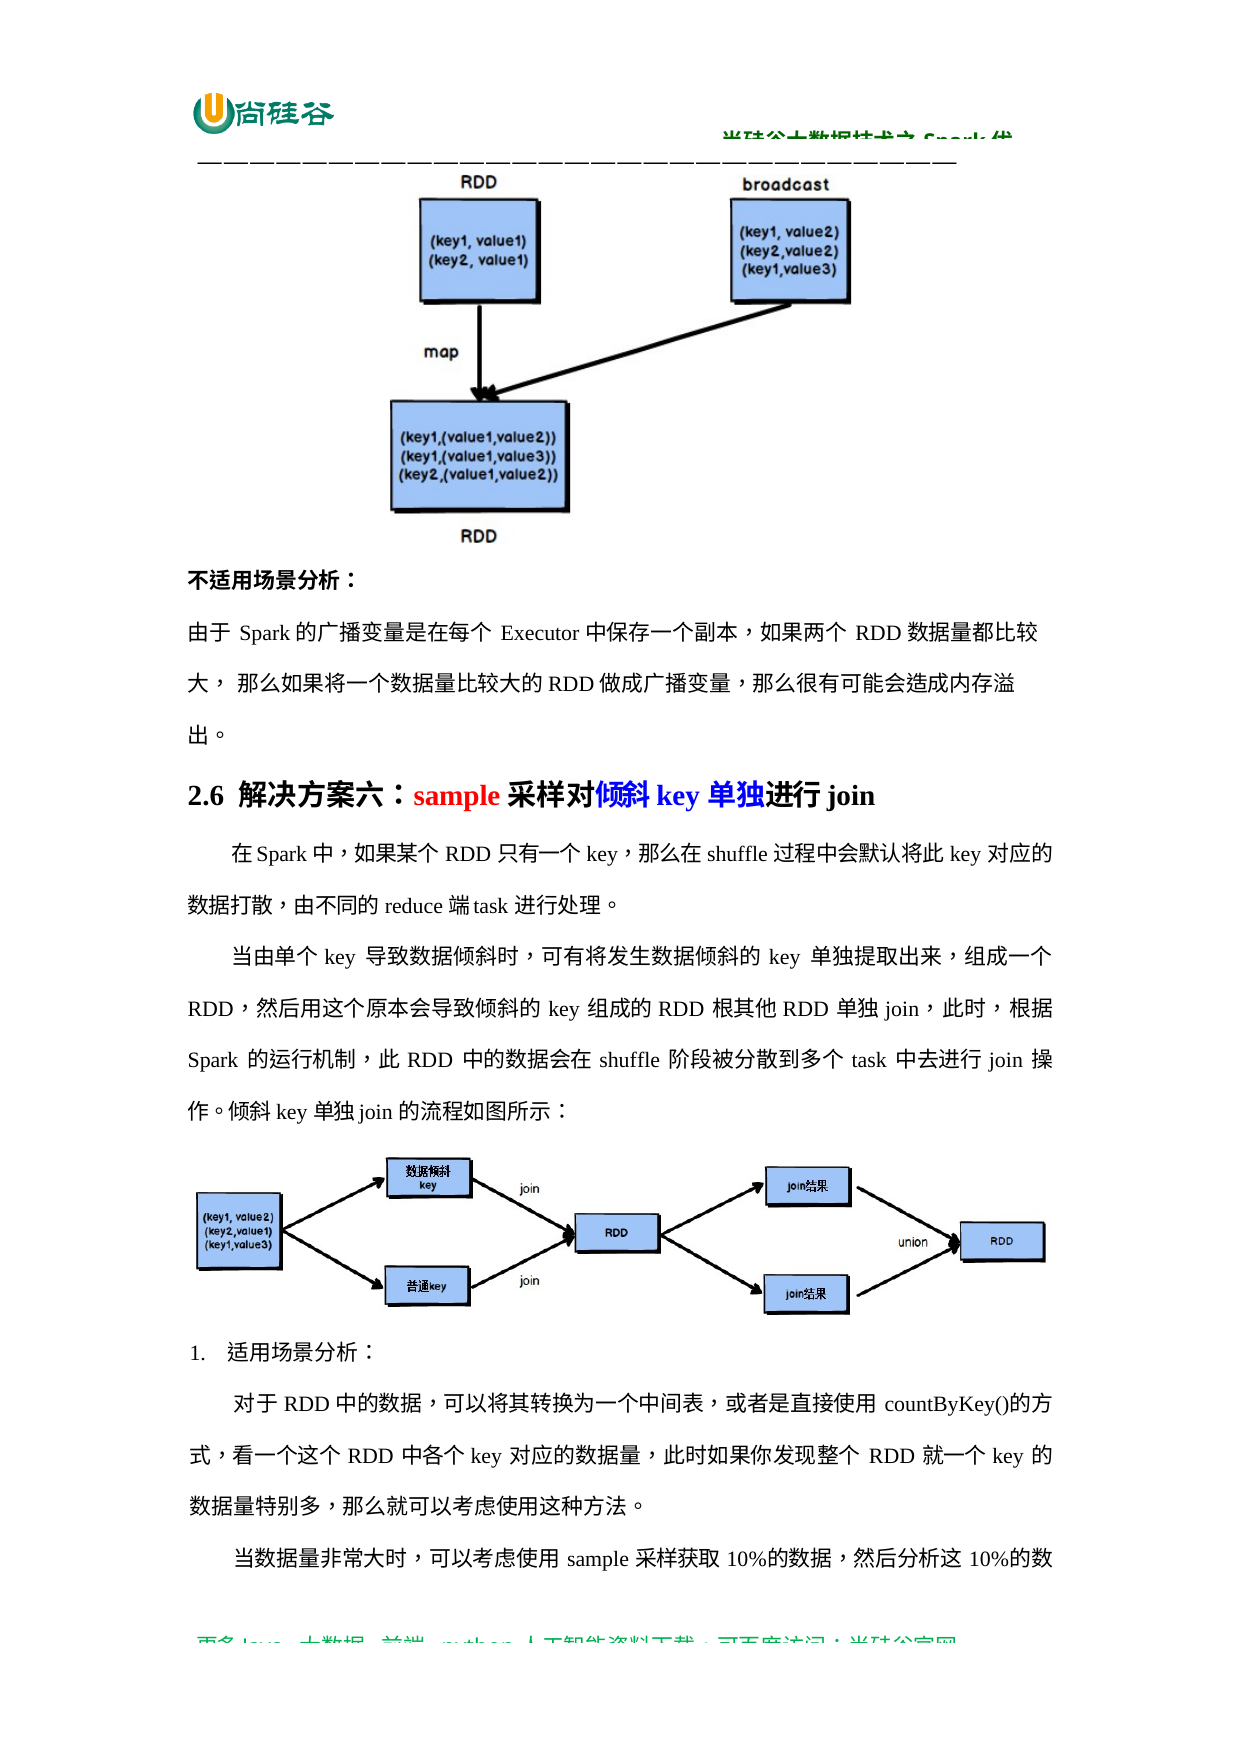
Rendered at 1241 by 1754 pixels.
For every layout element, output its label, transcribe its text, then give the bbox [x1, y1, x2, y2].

text 在 Spark 中，如果某个 RDD 只有一个 key，那么在 shuffle 过程中会默认将此 key 对应的数据打散，由不同的 reduce 端 task 进行处理。 [187, 838, 1053, 920]
text 对于RDD 中的数据，可以将其转换为一个中间表，或者是直接使用 countByKey()的方式，看一个这个 RDD 中各个 key 对应的数据量，此时如果你发现整个 RDD 就一个 key 的数据量特别多，那么就可以考虑使用这种方法。 [189, 1388, 1053, 1521]
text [189, 1543, 1054, 1572]
subtitle 不适用场景分析： [187, 565, 1086, 595]
text 当由单个 key 导致数据倾斜时，可有将发生数据倾斜的 key 单独提取出来，组成一个RDD，然后用这个原本会导致倾斜的 key 组成的 RDD 根其他 RDD 单独 join，此时，根据Spark 的运行机制，此 RDD 中的数据会在 shuffle 阶段被分散到多个 task 中去进行 join 操作。倾斜 key 单独 join 的流程如图所示： [187, 941, 1054, 1126]
picture [389, 174, 852, 544]
picture [195, 1157, 1046, 1315]
picture [187, 88, 338, 138]
subtitle 解决方案六：sample 采样对倾斜 key 单独进行 join [187, 774, 1086, 814]
list 适用场景分析： [189, 1337, 1086, 1366]
text 由于Spark 的广播变量是在每个Executor 中保存一个副本，如果两个RDD 数据量都比较大， 那么如果将一个数据量比较大的 RDD 做成广播变量，那么很有可能会造成内存溢出。 [187, 617, 1054, 749]
